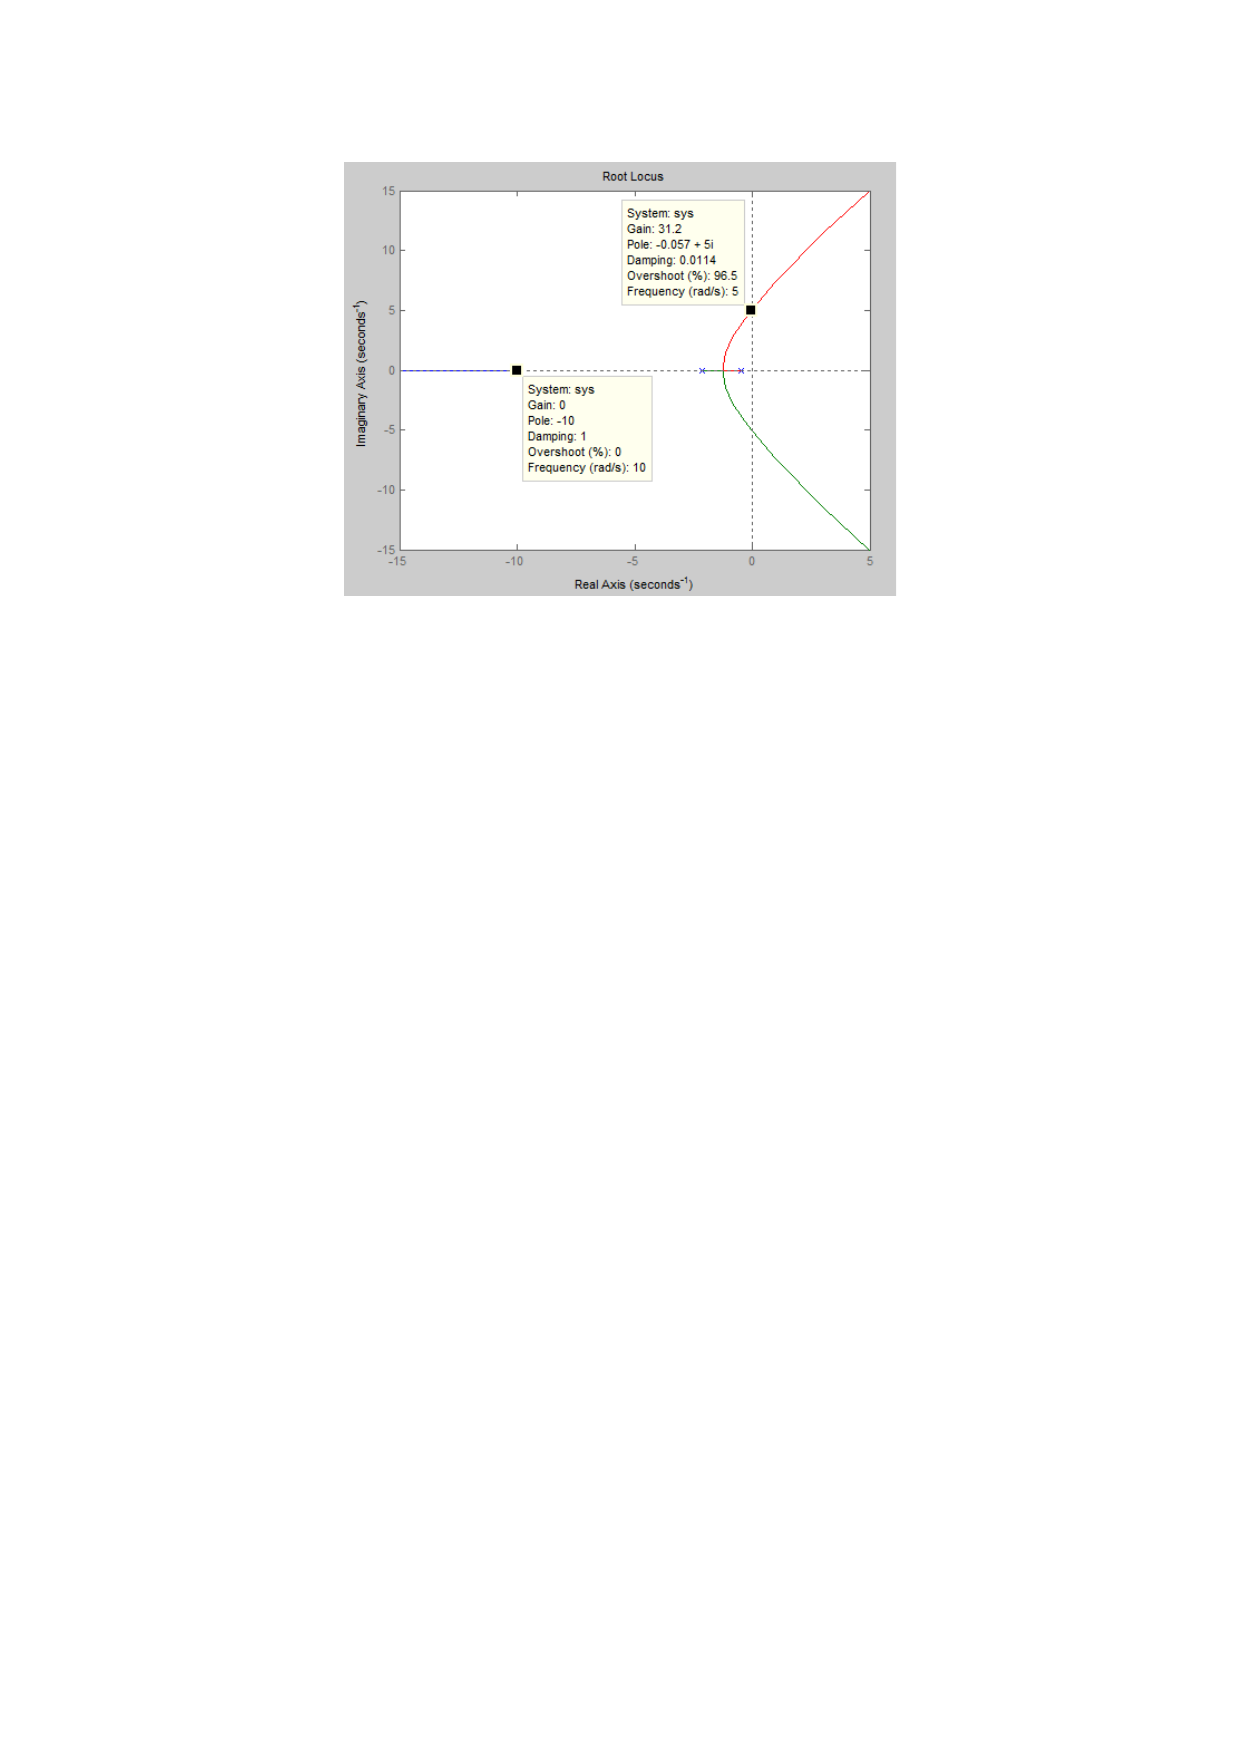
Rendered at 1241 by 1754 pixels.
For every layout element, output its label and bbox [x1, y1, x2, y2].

picture [344, 162, 897, 596]
